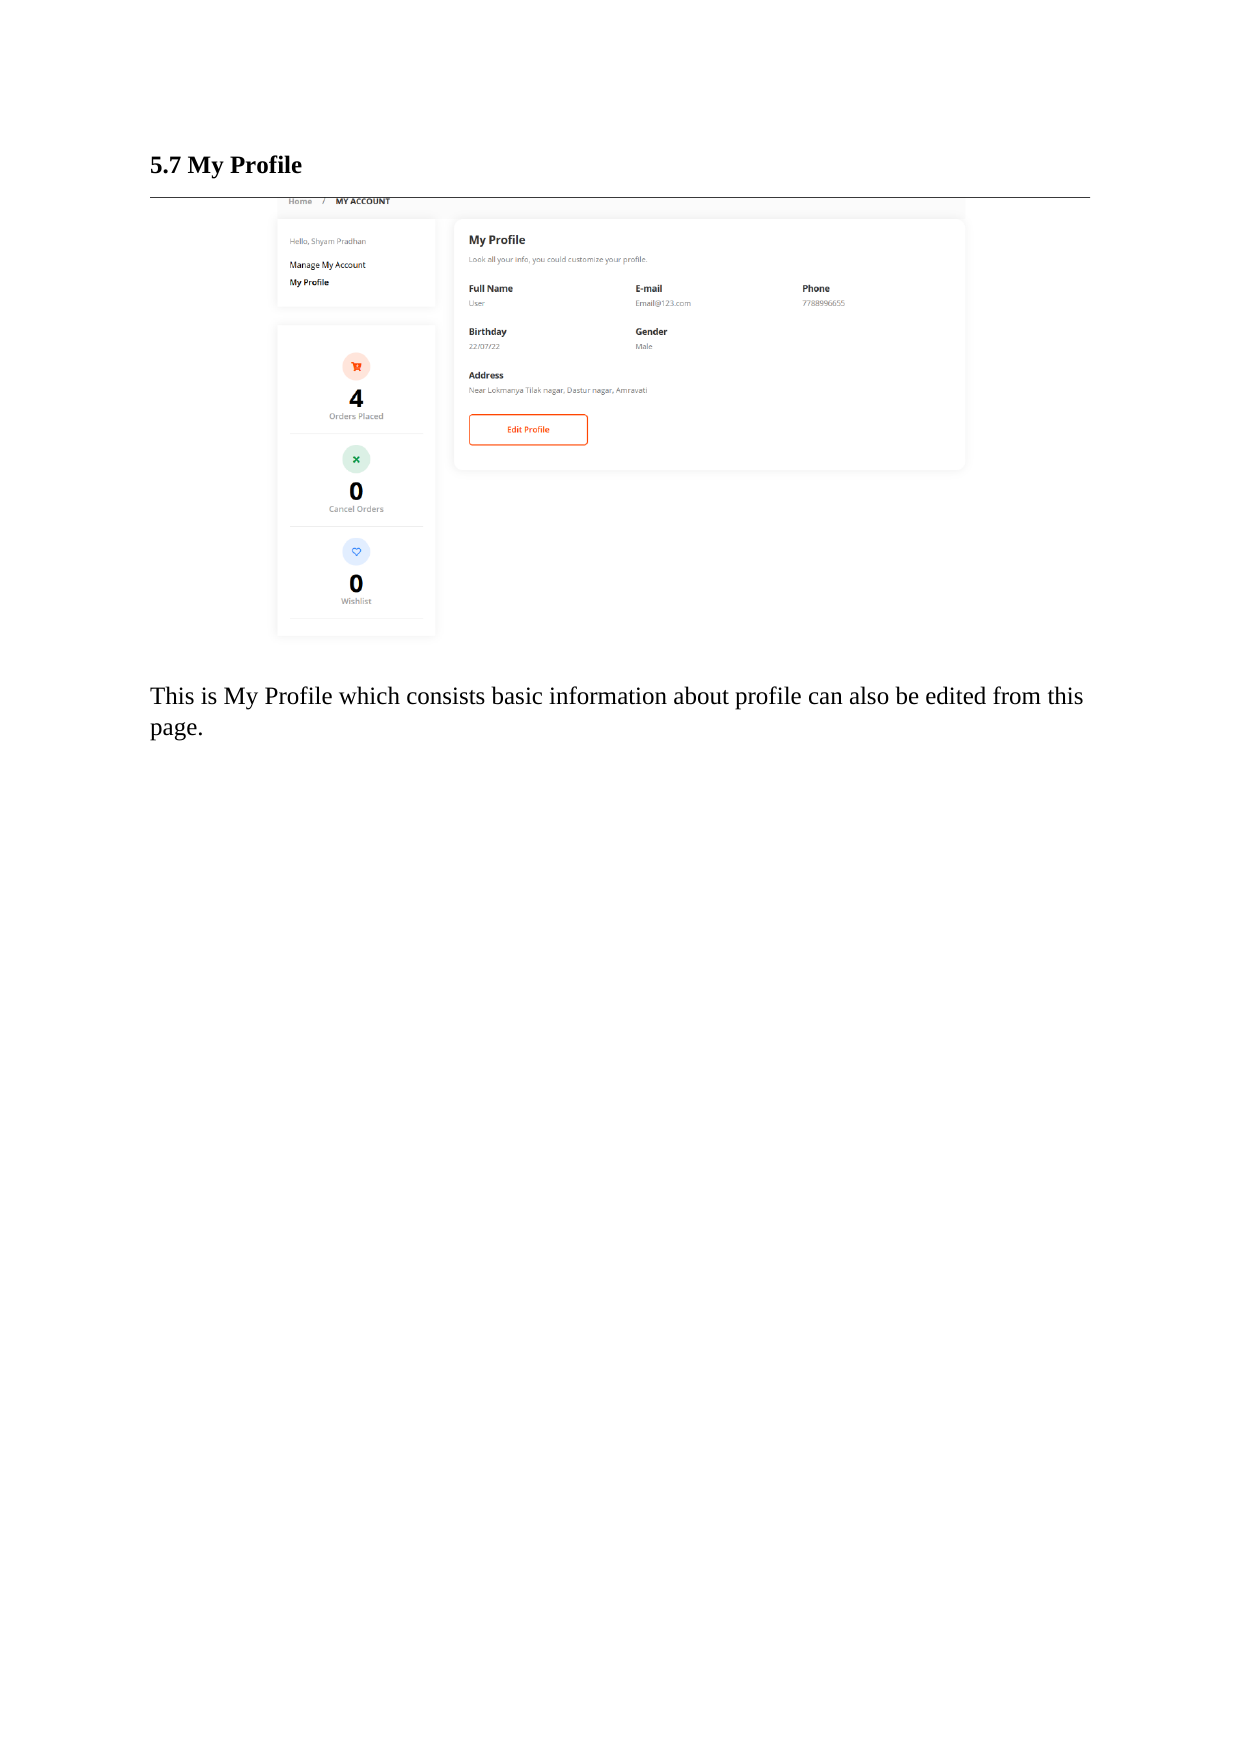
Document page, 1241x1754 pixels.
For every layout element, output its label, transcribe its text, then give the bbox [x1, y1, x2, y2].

picture [150, 197, 1091, 662]
text 5.7 My Profile [150, 150, 1090, 179]
text This is My Profile which consists basic information about profile can also be edited from this page. [150, 681, 1090, 741]
